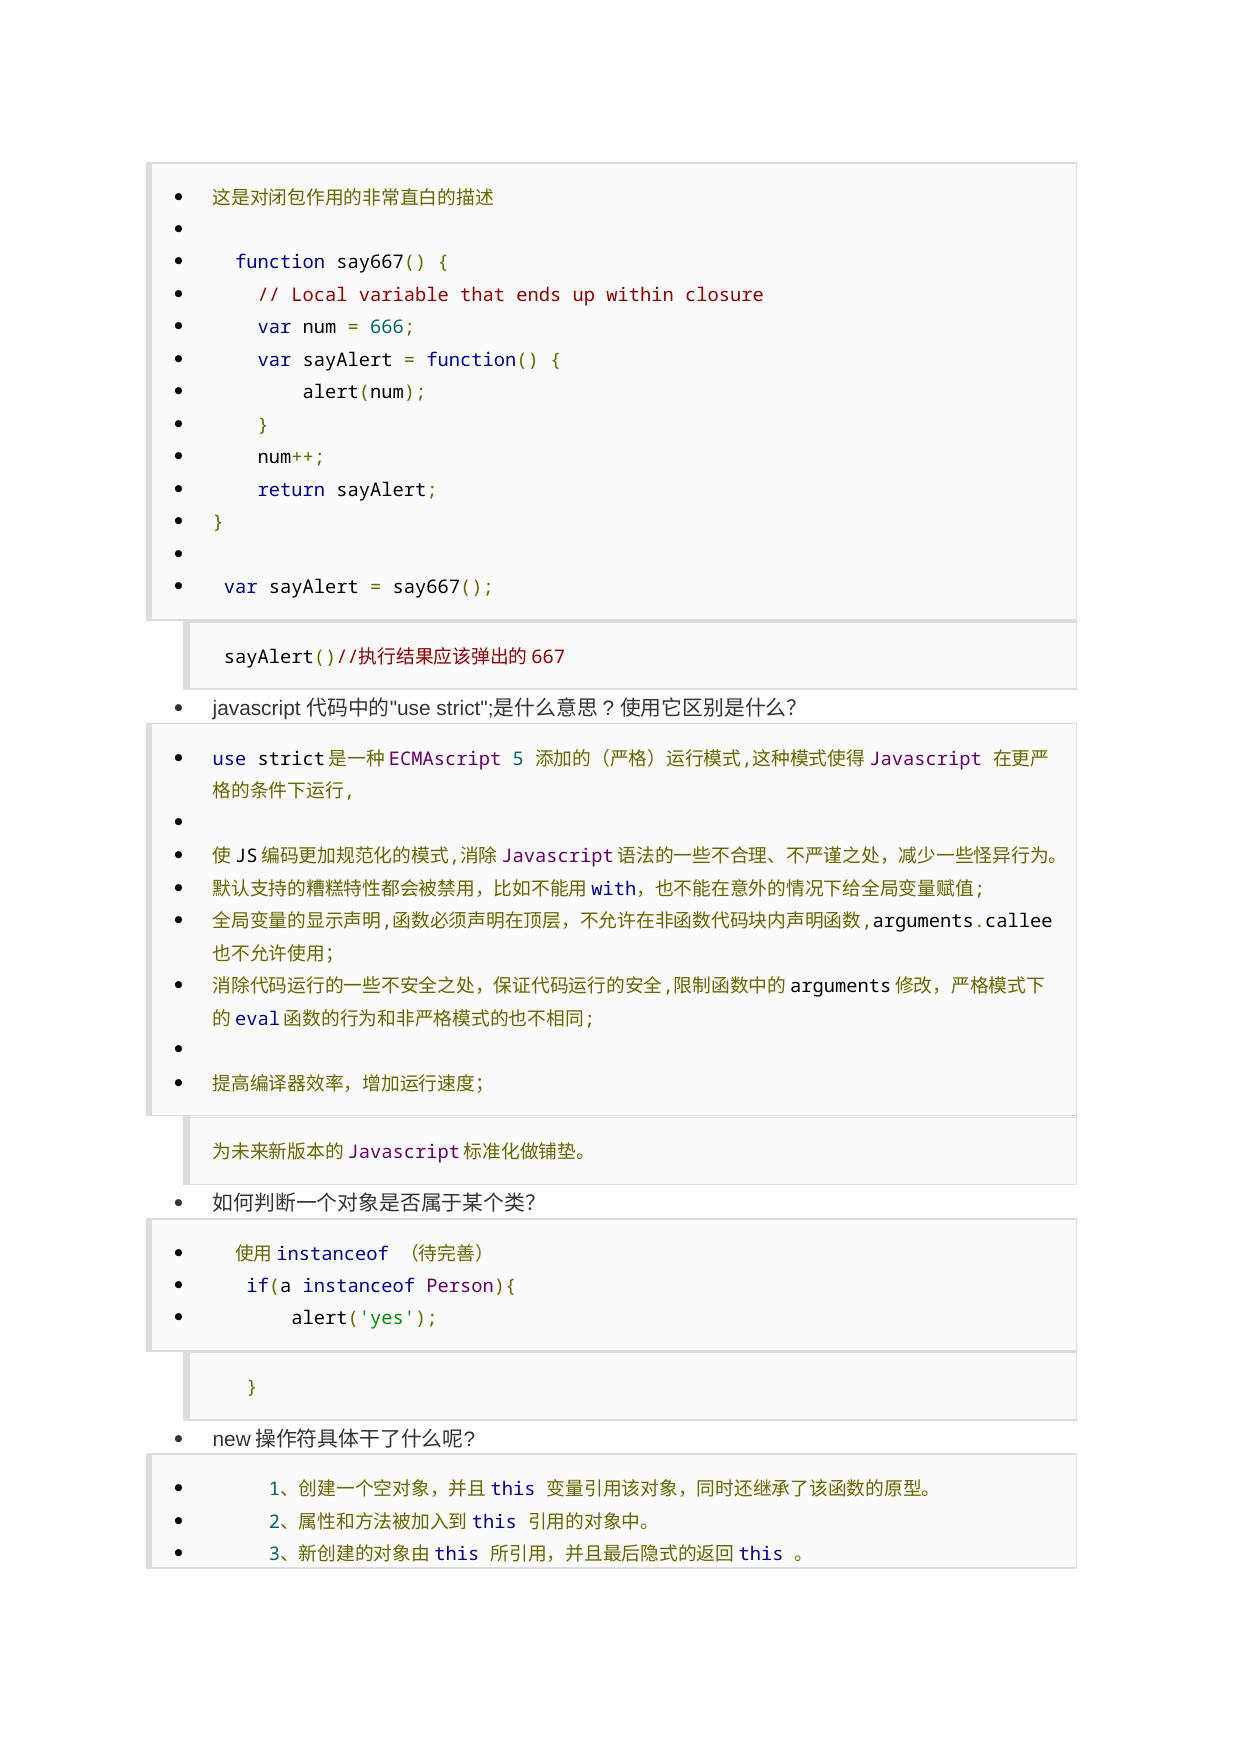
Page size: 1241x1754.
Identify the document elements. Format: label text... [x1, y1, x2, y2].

list 如何判断一个对象是否属于某个类？ [175, 1185, 1053, 1218]
list var sayAlert = function() { [152, 324, 1076, 357]
list 使JS编码更加规范化的模式,消除Javascript语法的一些不合理、不严谨之处，减少一些怪异行为。 [152, 820, 1076, 852]
list var num = 666; [152, 292, 1076, 324]
list num++; [152, 422, 1076, 454]
list 消除代码运行的一些不安全之处，保证代码运行的安全,限制函数中的arguments修改，严格模式下的eval函数的行为和非严格模式的也不相同; [152, 950, 1076, 1015]
list } [152, 487, 1076, 519]
text 为未来新版本的Javascript标准化做铺垫。 [190, 1118, 1076, 1184]
list 1、创建一个空对象，并且 this 变量引用该对象，同时还继承了该函数的原型。 [152, 1455, 1076, 1486]
list function say667() { [152, 227, 1076, 259]
list 这是对闭包作用的非常直白的描述 [152, 164, 1076, 194]
list 使用instanceof （待完善） [152, 1220, 1076, 1250]
list alert(num); [152, 357, 1076, 389]
list // Local variable that ends up within closure [152, 259, 1076, 292]
list 3、新创建的对象由 this 所引用，并且最后隐式的返回 this 。 [152, 1518, 1076, 1567]
list if(a instanceof Person){ [152, 1250, 1076, 1283]
list new操作符具体干了什么呢? [175, 1421, 1053, 1453]
list javascript 代码中的"use strict";是什么意思 ? 使用它区别是什么？ [175, 690, 1053, 722]
list } [152, 389, 1076, 422]
list 默认支持的糟糕特性都会被禁用，比如不能用with，也不能在意外的情况下给全局变量赋值; [152, 852, 1076, 885]
list use strict是一种ECMAscript 5 添加的（严格）运行模式,这种模式使得 Javascript 在更严格的条件下运行, [152, 724, 1076, 787]
list 提高编译器效率，增加运行速度； [152, 1047, 1076, 1115]
list return sayAlert; [152, 454, 1076, 487]
list 全局变量的显示声明,函数必须声明在顶层，不允许在非函数代码块内声明函数,arguments.callee也不允许使用； [152, 885, 1076, 950]
text sayAlert()//执行结果应该弹出的667 [190, 623, 1076, 688]
list var sayAlert = say667(); [152, 552, 1076, 619]
list 2、属性和方法被加入到 this 引用的对象中。 [152, 1486, 1076, 1518]
list alert('yes'); [152, 1283, 1076, 1350]
text } [190, 1353, 1076, 1419]
